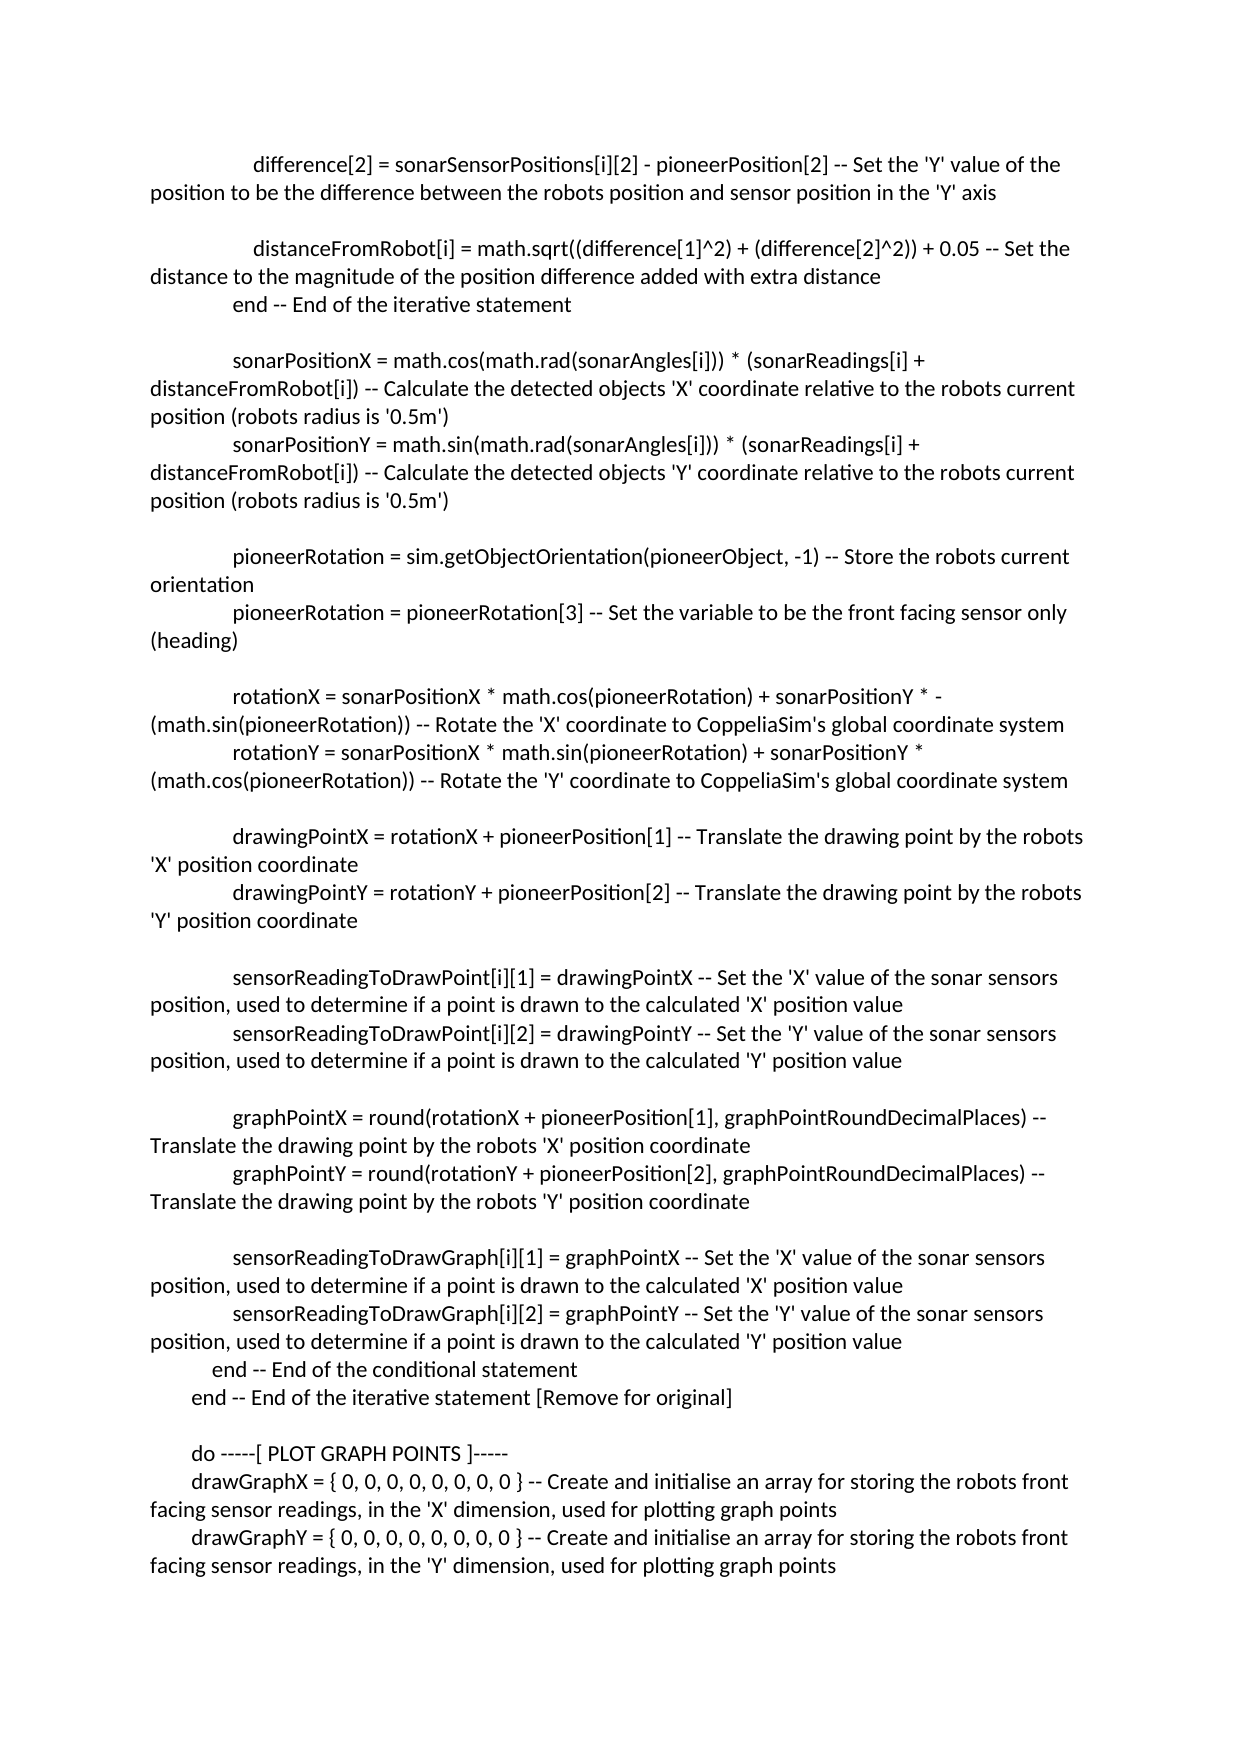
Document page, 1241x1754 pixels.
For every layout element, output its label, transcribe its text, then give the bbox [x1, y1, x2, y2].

text drawingPointX = rotationX + pioneerPosition[1] -- Translate the drawing point by the robots 'X' position coordinate [150, 822, 1090, 878]
text pioneerRotation = sim.getObjectOrientation(pioneerObject, -1) -- Store the robots current orientation [150, 542, 1090, 598]
text graphPointY = round(rotationY + pioneerPosition[2], graphPointRoundDecimalPlaces) -- Translate the drawing point by the robots 'Y' position coordinate [150, 1159, 1090, 1215]
text end -- End of the iterative statement [150, 290, 1090, 318]
text drawingPointY = rotationY + pioneerPosition[2] -- Translate the drawing point by the robots 'Y' position coordinate [150, 878, 1090, 934]
text pioneerRotation = pioneerRotation[3] -- Set the variable to be the front facing sensor only (heading) [150, 598, 1090, 654]
text sonarPositionX = math.cos(math.rad(sonarAngles[i])) * (sonarReadings[i] + distanceFromRobot[i]) -- Calculate the detected objects 'X' coordinate relative to the robots current position (robots radius is '0.5m') [150, 346, 1090, 430]
text end -- End of the conditional statement [150, 1355, 1090, 1383]
text drawGraphY = { 0, 0, 0, 0, 0, 0, 0, 0 } -- Create and initialise an array for storing the robots front facing sensor readings, in the 'Y' dimension, used for plotting graph points [150, 1523, 1090, 1579]
text sensorReadingToDrawGraph[i][2] = graphPointY -- Set the 'Y' value of the sonar sensors position, used to determine if a point is drawn to the calculated 'Y' position value [150, 1299, 1090, 1355]
text sonarPositionY = math.sin(math.rad(sonarAngles[i])) * (sonarReadings[i] + distanceFromRobot[i]) -- Calculate the detected objects 'Y' coordinate relative to the robots current position (robots radius is '0.5m') [150, 430, 1090, 514]
text sensorReadingToDrawPoint[i][2] = drawingPointY -- Set the 'Y' value of the sonar sensors position, used to determine if a point is drawn to the calculated 'Y' position value [150, 1019, 1090, 1075]
text drawGraphX = { 0, 0, 0, 0, 0, 0, 0, 0 } -- Create and initialise an array for storing the robots front facing sensor readings, in the 'X' dimension, used for plotting graph points [150, 1467, 1090, 1523]
text graphPointX = round(rotationX + pioneerPosition[1], graphPointRoundDecimalPlaces) -- Translate the drawing point by the robots 'X' position coordinate [150, 1103, 1090, 1159]
text difference[2] = sonarSensorPositions[i][2] - pioneerPosition[2] -- Set the 'Y' value of the position to be the difference between the robots position and sensor position in the 'Y' axis [150, 150, 1090, 206]
text end -- End of the iterative statement [Remove for original] [150, 1383, 1090, 1411]
text rotationY = sonarPositionX * math.sin(pioneerRotation) + sonarPositionY * (math.cos(pioneerRotation)) -- Rotate the 'Y' coordinate to CoppeliaSim's global coordinate system [150, 738, 1090, 794]
text do -----[ PLOT GRAPH POINTS ]----- [150, 1439, 1090, 1467]
text distanceFromRobot[i] = math.sqrt((difference[1]^2) + (difference[2]^2)) + 0.05 -- Set the distance to the magnitude of the position difference added with extra distance [150, 234, 1090, 290]
text sensorReadingToDrawGraph[i][1] = graphPointX -- Set the 'X' value of the sonar sensors position, used to determine if a point is drawn to the calculated 'X' position value [150, 1243, 1090, 1299]
text rotationX = sonarPositionX * math.cos(pioneerRotation) + sonarPositionY * -(math.sin(pioneerRotation)) -- Rotate the 'X' coordinate to CoppeliaSim's global coordinate system [150, 682, 1090, 738]
text sensorReadingToDrawPoint[i][1] = drawingPointX -- Set the 'X' value of the sonar sensors position, used to determine if a point is drawn to the calculated 'X' position value [150, 963, 1090, 1019]
